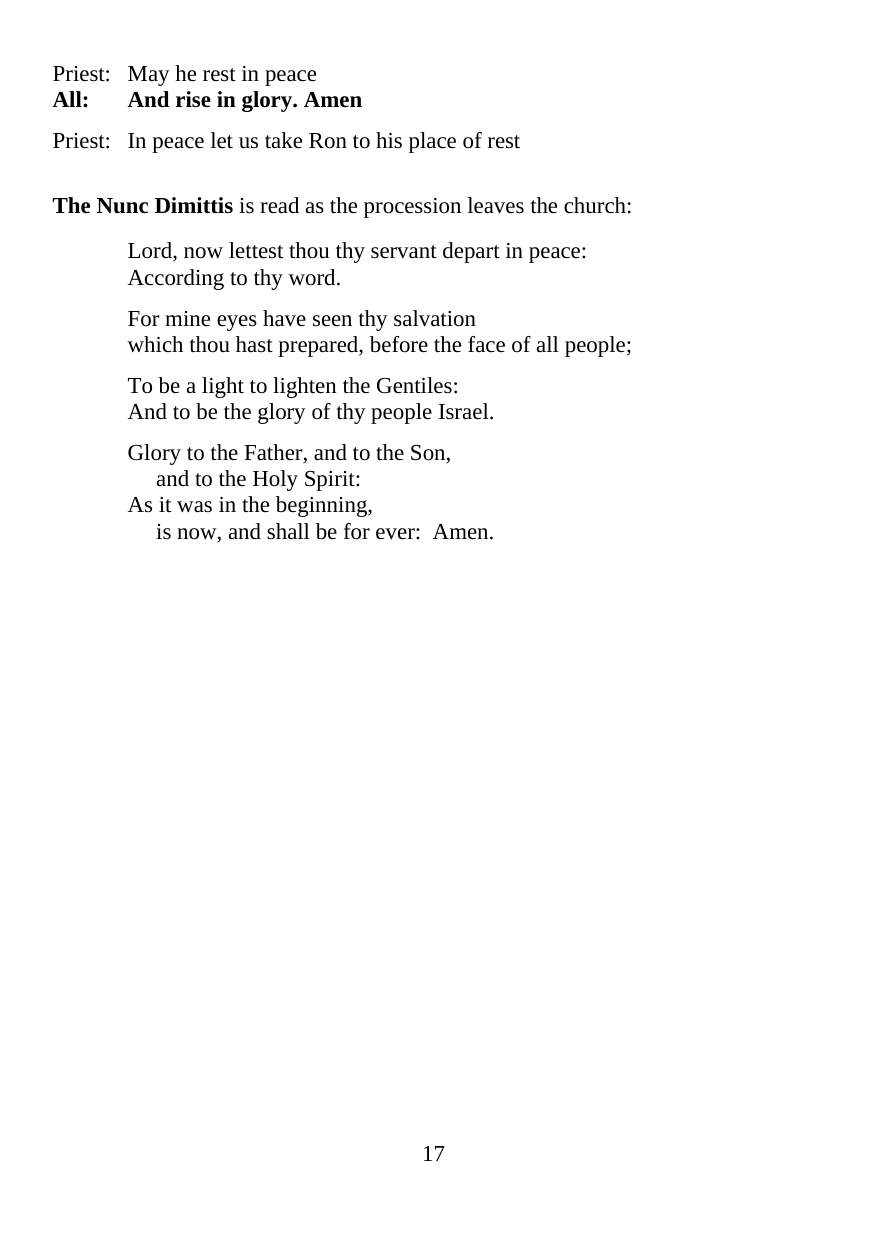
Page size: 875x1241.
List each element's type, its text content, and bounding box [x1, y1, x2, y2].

text Priest: In peace let us take Ron to his place of rest [52, 127, 814, 154]
text Priest: May he rest in peace [52, 60, 814, 86]
text and to the Holy Spirit: [52, 465, 814, 491]
text And to be the glory of thy people Israel. [52, 398, 814, 424]
text Glory to the Father, and to the Son, [52, 439, 814, 465]
text All: And rise in glory. Amen [52, 86, 814, 113]
text To be a light to lighten the Gentiles: [52, 372, 814, 398]
text The Nunc Dimittis is read as the procession leaves the church: [52, 192, 814, 218]
text Lord, now lettest thou thy servant depart in peace: [52, 237, 814, 264]
text is now, and shall be for ever: Amen. [127, 518, 814, 544]
text As it was in the beginning, [52, 491, 814, 518]
text According to thy word. [52, 264, 814, 290]
text For mine eyes have seen thy salvation [52, 304, 814, 331]
text which thou hast prepared, before the face of all people; [52, 331, 814, 357]
